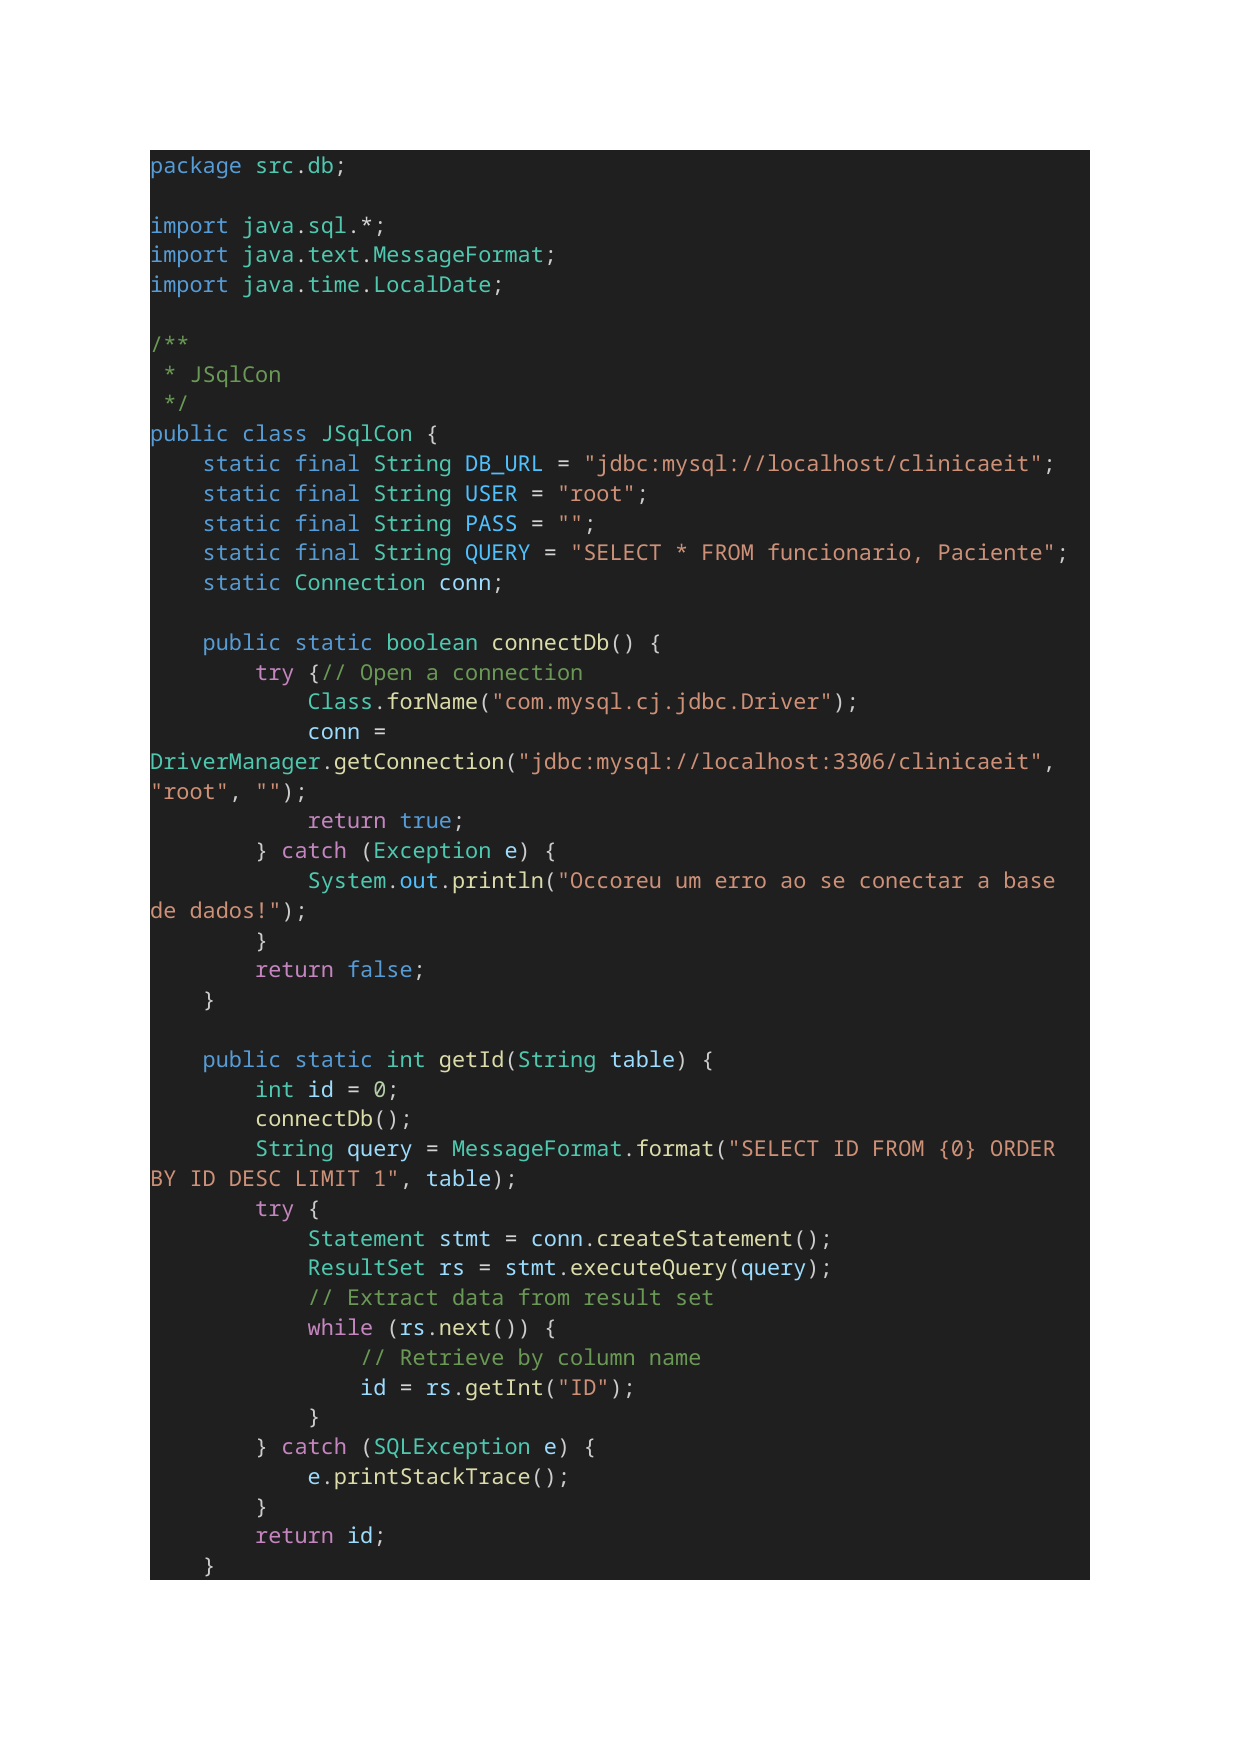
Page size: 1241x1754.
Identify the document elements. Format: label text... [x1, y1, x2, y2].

text */ [150, 388, 1090, 418]
text return true; [150, 805, 1090, 835]
text public static int getId(String table) { [150, 1044, 1090, 1073]
text System.out.println("Occoreu um erro ao se conectar a base de dados!"); [150, 865, 1090, 924]
text package src.db; [150, 150, 1090, 180]
text } [150, 924, 1090, 954]
text static final String USER = "root"; [150, 478, 1090, 507]
text id = rs.getInt("ID"); [150, 1371, 1090, 1401]
text * JSqlCon [150, 358, 1090, 388]
text /** [150, 329, 1090, 358]
text try { [150, 1193, 1090, 1222]
text import java.text.MessageFormat; [150, 239, 1090, 269]
text // Extract data from result set [150, 1282, 1090, 1312]
text } catch (Exception e) { [150, 835, 1090, 865]
text } [150, 984, 1090, 1014]
text import java.sql.*; [150, 209, 1090, 239]
text } [150, 1401, 1090, 1431]
text e.printStackTrace(); [150, 1461, 1090, 1491]
text static final String DB_URL = "jdbc:mysql://localhost/clinicaeit"; [150, 448, 1090, 478]
text while (rs.next()) { [150, 1312, 1090, 1342]
text } catch (SQLException e) { [150, 1431, 1090, 1461]
text } [150, 1550, 1090, 1580]
text int id = 0; [150, 1073, 1090, 1103]
text return false; [150, 954, 1090, 984]
text ResultSet rs = stmt.executeQuery(query); [150, 1252, 1090, 1282]
text static final String PASS = ""; [150, 507, 1090, 537]
text conn = DriverManager.getConnection("jdbc:mysql://localhost:3306/clinicaeit", "root", ""); [150, 716, 1090, 805]
text return id; [150, 1520, 1090, 1550]
text static Connection conn; [150, 567, 1090, 597]
text public static boolean connectDb() { [150, 627, 1090, 656]
text connectDb(); [150, 1103, 1090, 1133]
text } [150, 1491, 1090, 1520]
text try {// Open a connection [150, 656, 1090, 686]
text Statement stmt = conn.createStatement(); [150, 1222, 1090, 1252]
text public class JSqlCon { [150, 418, 1090, 448]
text String query = MessageFormat.format("SELECT ID FROM {0} ORDER BY ID DESC LIMIT 1", table); [150, 1133, 1090, 1193]
text Class.forName("com.mysql.cj.jdbc.Driver"); [150, 686, 1090, 716]
text // Retrieve by column name [150, 1342, 1090, 1371]
text import java.time.LocalDate; [150, 269, 1090, 299]
text static final String QUERY = "SELECT * FROM funcionario, Paciente"; [150, 537, 1090, 567]
